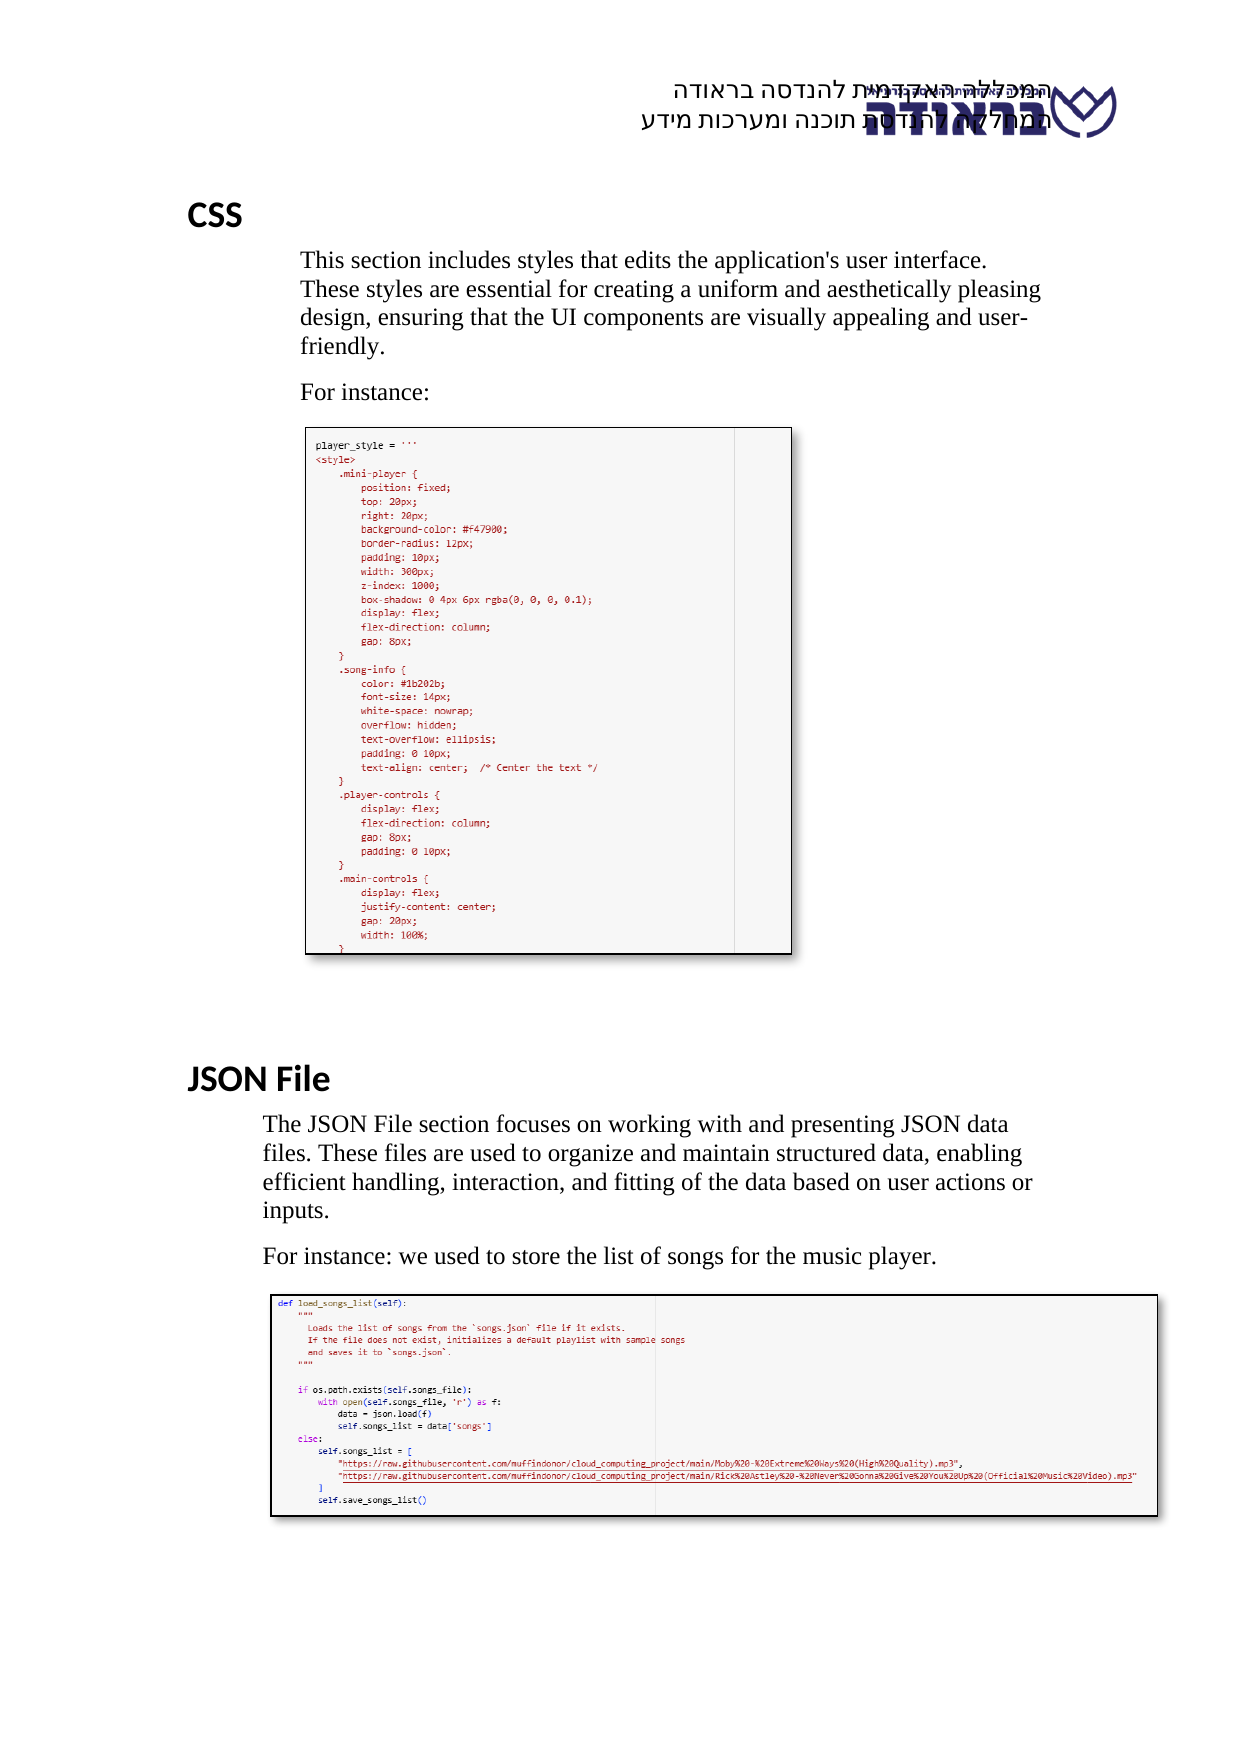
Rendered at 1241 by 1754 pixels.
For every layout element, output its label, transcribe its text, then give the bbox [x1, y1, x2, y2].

subtitle CSS [187, 191, 1053, 237]
picture [858, 79, 1123, 143]
picture [272, 1296, 1157, 1515]
text This section includes styles that edits the application's user interface. These styles are essential for creating a uniform and aesthetically pleasing design, ensuring that the UI components are visually appealing and user-friendly. [300, 245, 1053, 360]
text For instance: we used to store the list of songs for the music player. [262, 1241, 1053, 1270]
subtitle JSON File [187, 1055, 1053, 1101]
text For instance: [300, 377, 1053, 405]
picture [306, 428, 791, 953]
text The JSON File section focuses on working with and presenting JSON data files. These files are used to organize and maintain structured data, enabling efficient handling, interaction, and fitting of the data based on user actions or inputs. [262, 1109, 1053, 1224]
